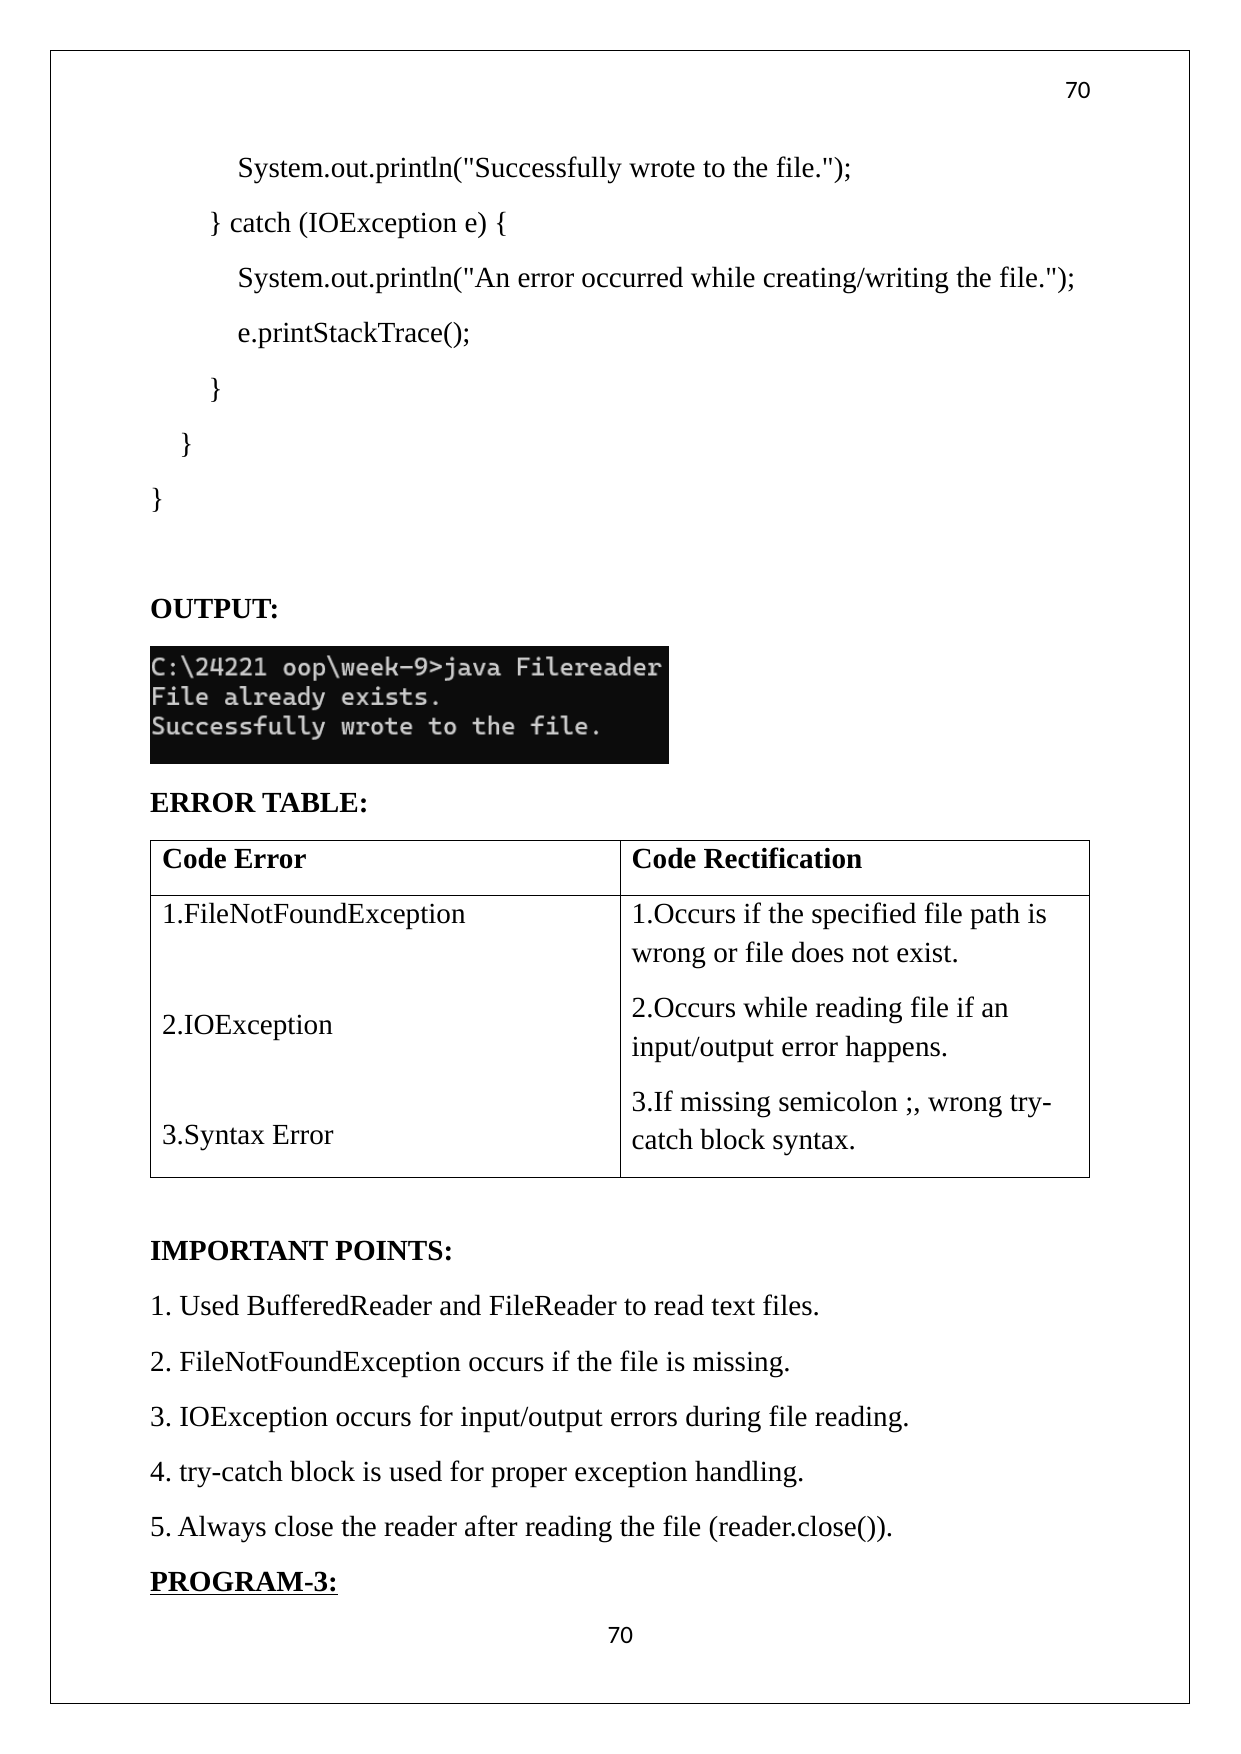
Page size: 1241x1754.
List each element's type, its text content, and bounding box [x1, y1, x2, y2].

picture [150, 646, 669, 764]
text 2. FileNotFoundException occurs if the file is missing. [150, 1344, 1090, 1377]
text e.printStackTrace(); [150, 316, 1090, 349]
text } [150, 371, 1090, 404]
text IMPORTANT POINTS: [150, 1233, 1090, 1267]
text } [150, 426, 1090, 459]
table_header Code Error [151, 841, 620, 895]
text 3. IOException occurs for input/output errors during file reading. [150, 1399, 1090, 1432]
text } catch (IOException e) { [150, 205, 1090, 239]
text System.out.println("An error occurred while creating/writing the file."); [150, 260, 1090, 294]
text ERROR TABLE: [150, 785, 1090, 818]
text OUTPUT: [150, 592, 1090, 625]
text 1. Used BufferedReader and FileReader to read text files. [150, 1288, 1090, 1322]
text System.out.println("Successfully wrote to the file."); [150, 150, 1090, 183]
text } [150, 481, 1090, 515]
table_cell 1.Occurs if the specified file path is wrong or file does not exist. 2.Occurs while reading file if an input/output error happens. 3.If missing semicolon ;, wrong try-catch block syntax. [621, 896, 1089, 1177]
text 5. Always close the reader after reading the file (reader.close()). [150, 1509, 1090, 1543]
text 4. try-catch block is used for proper exception handling. [150, 1454, 1090, 1488]
table_header Code Rectification [621, 841, 1089, 895]
table_cell 1.FileNotFoundException 2.IOException 3.Syntax Error [151, 896, 620, 1177]
text PROGRAM-3: [150, 1564, 1090, 1598]
